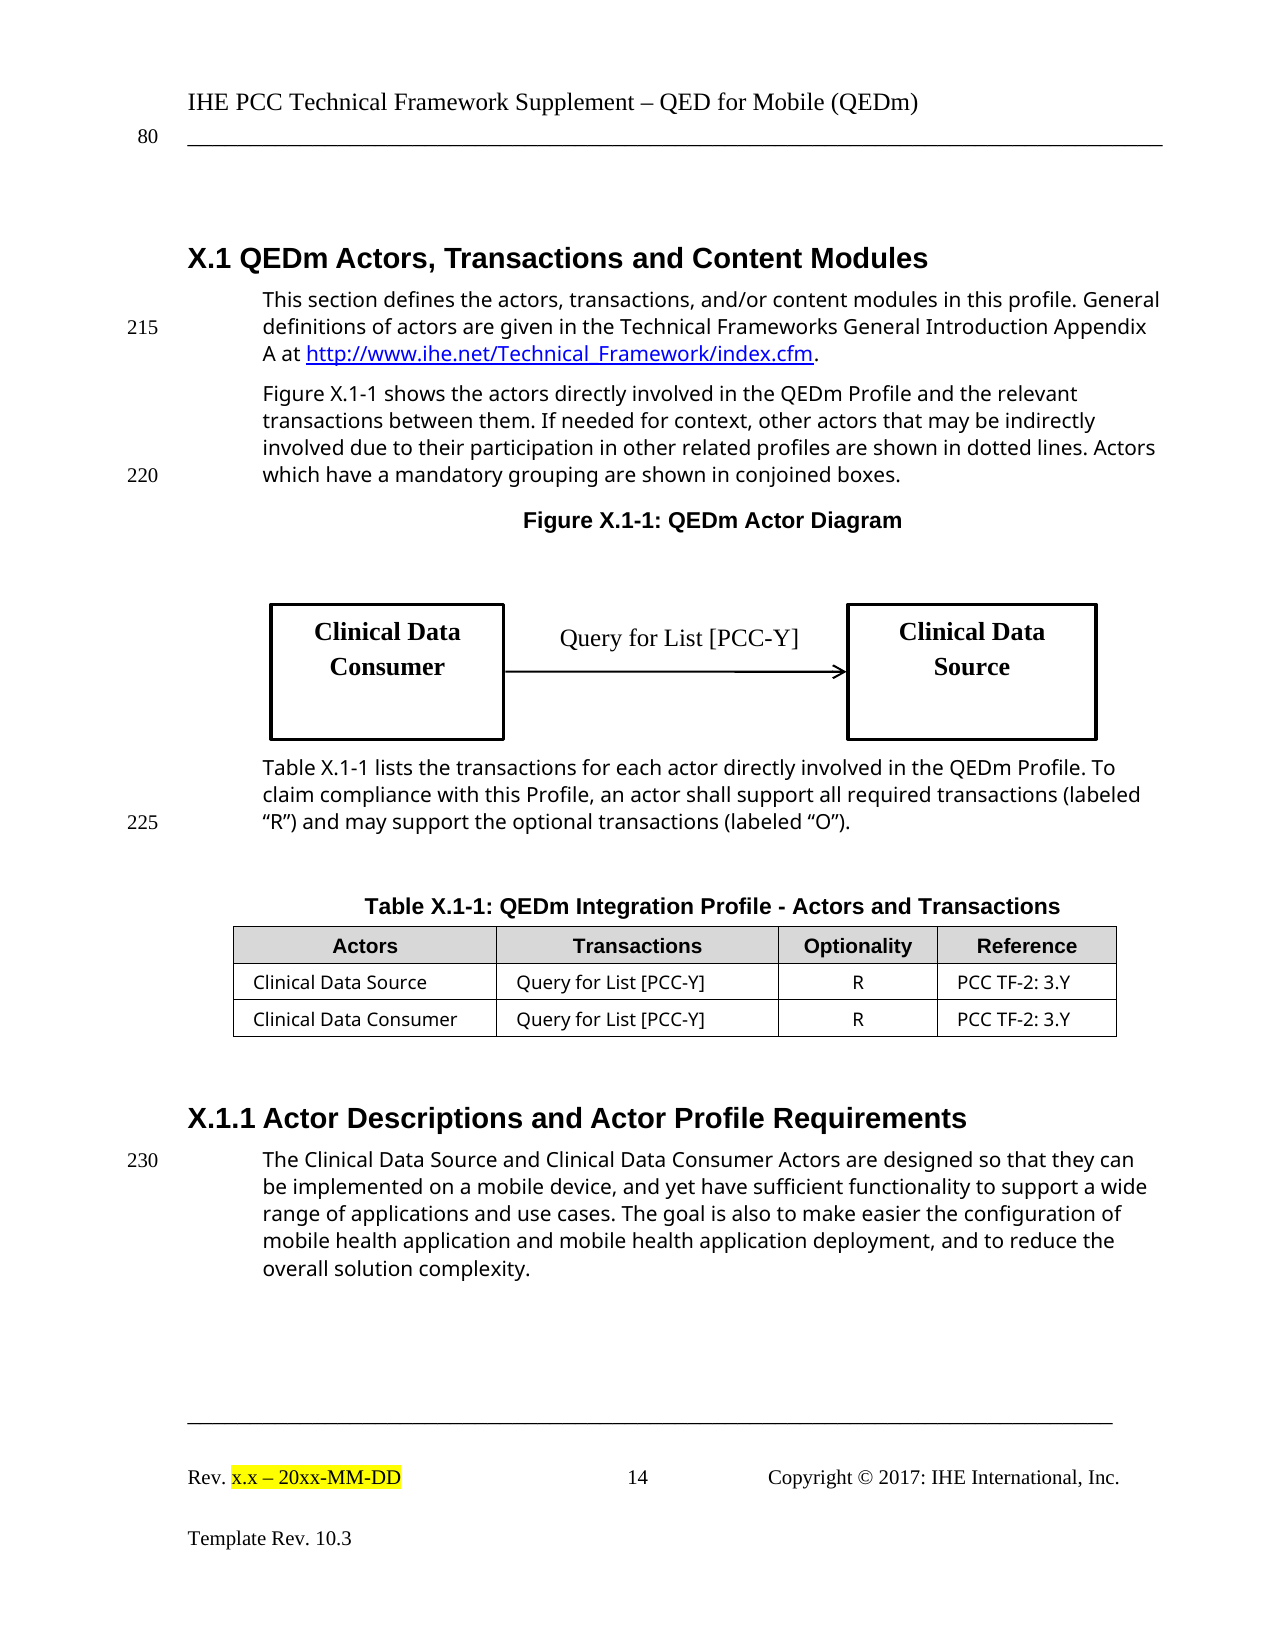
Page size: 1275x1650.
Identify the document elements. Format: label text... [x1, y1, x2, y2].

table_cell PCC TF-2: 3.Y [938, 964, 1116, 999]
subtitle X.1.1 Actor Descriptions and Actor Profile Requirements [187, 1101, 1162, 1135]
table_header Transactions [497, 927, 778, 963]
table_cell Query for List [PCC-Y] [497, 1000, 778, 1036]
subtitle X.1 QEDm Actors, Transactions and Content Modules [187, 241, 1162, 274]
table_header Actors [234, 927, 496, 963]
table_cell Clinical Data Source [234, 964, 496, 999]
text Figure X.1-1 shows the actors directly involved in the QEDm Profile and the relevant transactions between them. If needed for context, other actors that may be indirectly involved due to their participation in other related profiles are shown in dotted lines. Actors which have a mandatory grouping are shown in conjoined boxes. [262, 379, 1162, 488]
table_cell R [779, 964, 937, 999]
text The Clinical Data Source and Clinical Data Consumer Actors are designed so that they can be implemented on a mobile device, and yet have sufficient functionality to support a wide range of applications and use cases. The goal is also to make easier the configuration of mobile health application and mobile health application deployment, and to reduce the overall solution complexity. [262, 1146, 1162, 1281]
table_header Reference [938, 927, 1116, 963]
table_cell Query for List [PCC-Y] [497, 964, 778, 999]
table_cell R [779, 1000, 937, 1036]
title Table X.1-1: QEDm Integration Profile - Actors and Transactions [262, 893, 1162, 920]
title Figure X.1-1: QEDm Actor Diagram [262, 506, 1162, 533]
table_cell PCC TF-2: 3.Y [938, 1000, 1116, 1036]
table_header Optionality [779, 927, 937, 963]
text Table X.1-1 lists the transactions for each actor directly involved in the QEDm Profile. To claim compliance with this Profile, an actor shall support all required transactions (labeled “R”) and may support the optional transactions (labeled “O”). [262, 579, 1162, 834]
text This section defines the actors, transactions, and/or content modules in this profile. General definitions of actors are given in the Technical Frameworks General Introduction Appendix A at http://www.ihe.net/Technical_Framework/index.cfm. [262, 286, 1162, 367]
table_cell Clinical Data Consumer [234, 1000, 496, 1036]
